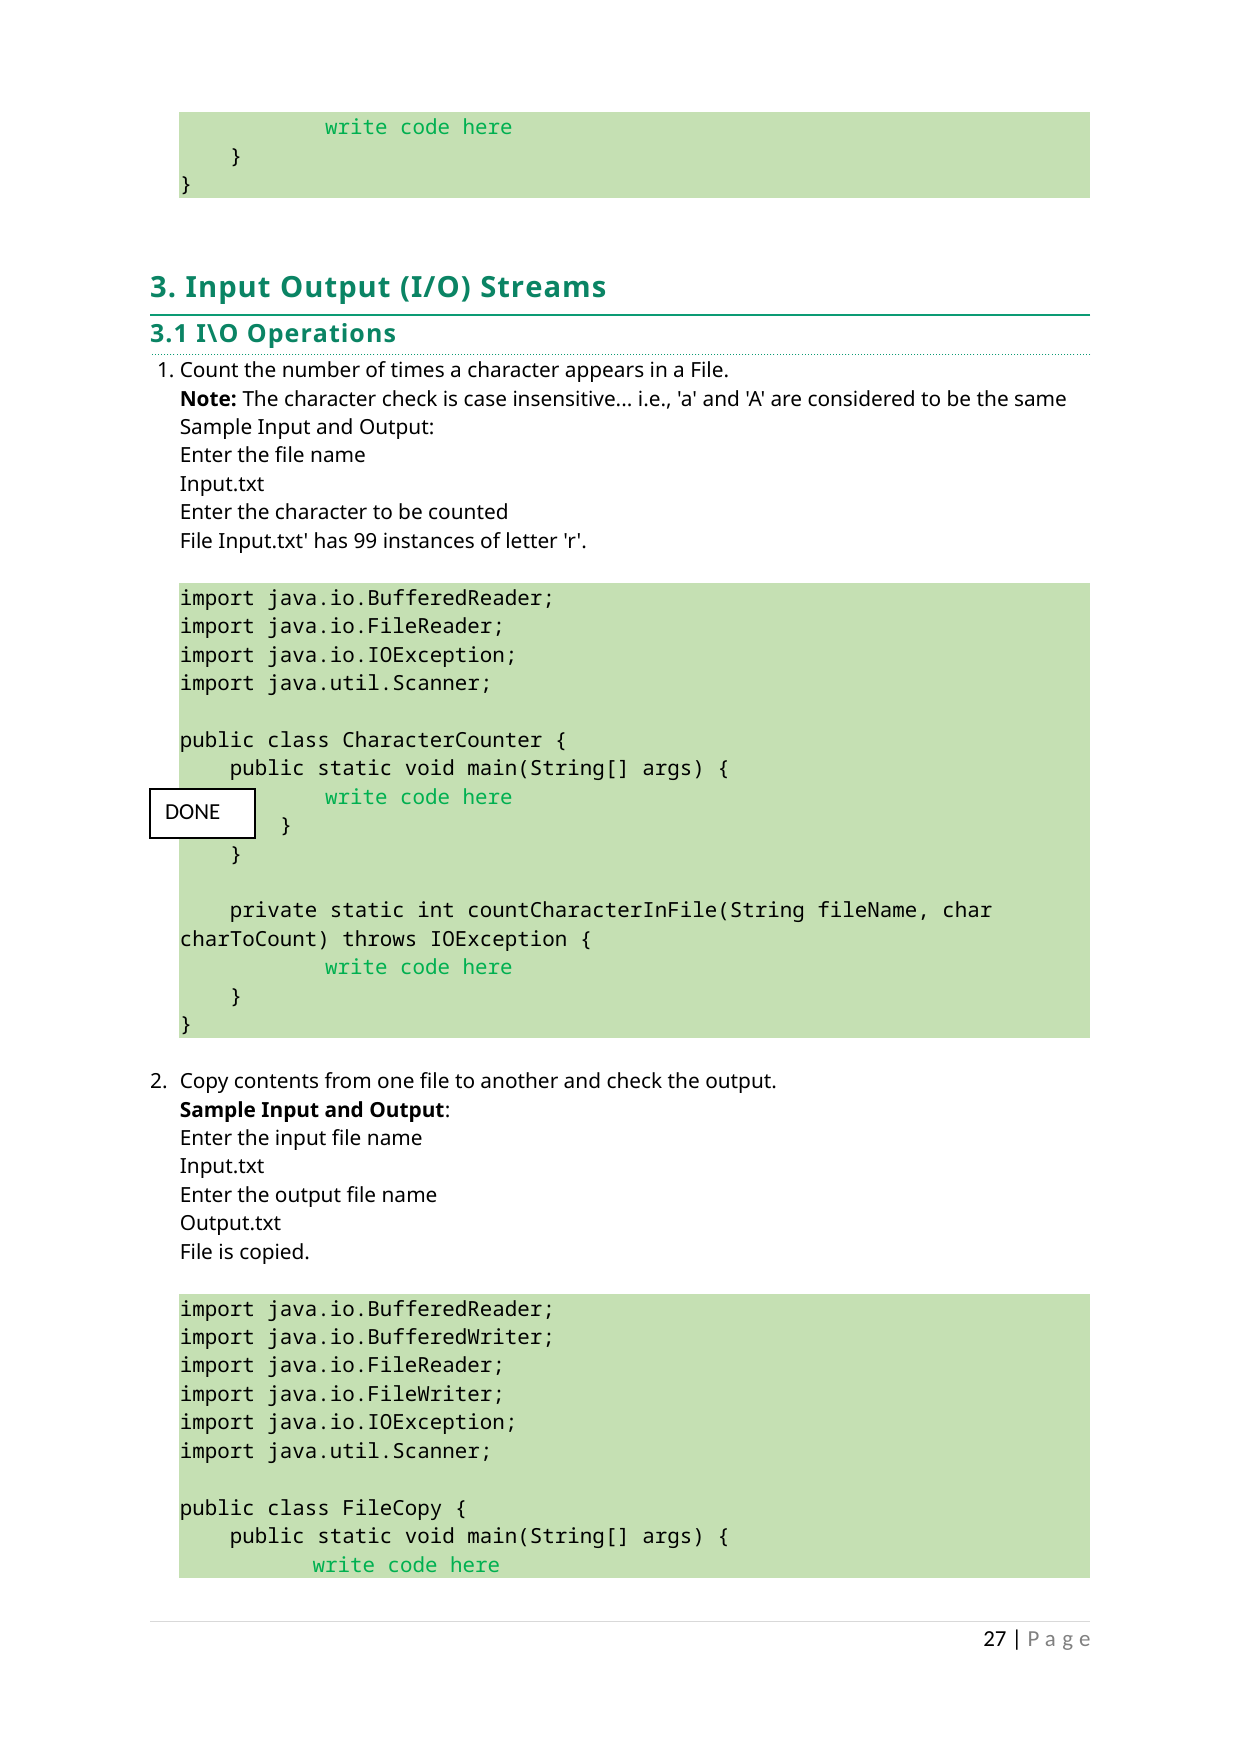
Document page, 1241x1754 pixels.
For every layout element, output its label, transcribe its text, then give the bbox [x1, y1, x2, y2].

list } [256, 810, 1090, 839]
list import java.io.FileWriter; [179, 1379, 1090, 1407]
text Enter the input file name [179, 1123, 1090, 1152]
list write code here [179, 1550, 1090, 1578]
list public static void main(String[] args) { [179, 753, 1090, 782]
list import java.util.Scanner; [179, 668, 1090, 697]
list import java.io.FileReader; [179, 611, 1090, 640]
list write code here [179, 952, 1090, 981]
text File is copied. [179, 1237, 1090, 1265]
text Enter the character to be counted [179, 497, 1090, 526]
list public static void main(String[] args) { [179, 1521, 1090, 1550]
list private static int countCharacterInFile(String fileName, char charToCount) throws IOException { [179, 896, 1090, 952]
list import java.io.FileReader; [179, 1351, 1090, 1379]
list public class CharacterCounter { [179, 725, 1090, 753]
text Note: The character check is case insensitive... i.e., 'a' and 'A' are considered to be the same [179, 384, 1090, 412]
list write code here [179, 782, 1090, 810]
text Output.txt [179, 1208, 1090, 1237]
text Input.txt [179, 469, 1090, 497]
text 3. Input Output (I/O) Streams [150, 266, 1090, 314]
text Enter the output file name [179, 1180, 1090, 1208]
text 3.1 I\O Operations [150, 316, 1090, 355]
text Sample Input and Output: [179, 1095, 1090, 1123]
list import java.io.BufferedWriter; [179, 1322, 1090, 1351]
text Enter the file name [179, 441, 1090, 469]
list import java.io.BufferedReader; [179, 1294, 1090, 1322]
list } [179, 141, 1090, 169]
list import java.util.Scanner; [179, 1436, 1090, 1464]
list } [179, 1009, 1090, 1038]
list Count the number of times a character appears in a File. [157, 355, 1090, 384]
text File Input.txt' has 99 instances of letter 'r'. [179, 526, 1090, 554]
list } [179, 839, 1090, 867]
list } [179, 981, 1090, 1009]
text Input.txt [179, 1152, 1090, 1180]
list Copy contents from one file to another and check the output. [150, 1066, 1090, 1095]
list import java.io.IOException; [179, 640, 1090, 668]
list public class FileCopy { [179, 1493, 1090, 1521]
list } [179, 169, 1090, 198]
list write code here [179, 112, 1090, 141]
list import java.io.BufferedReader; [179, 583, 1090, 611]
list import java.io.IOException; [179, 1407, 1090, 1436]
text Sample Input and Output: [179, 412, 1090, 441]
